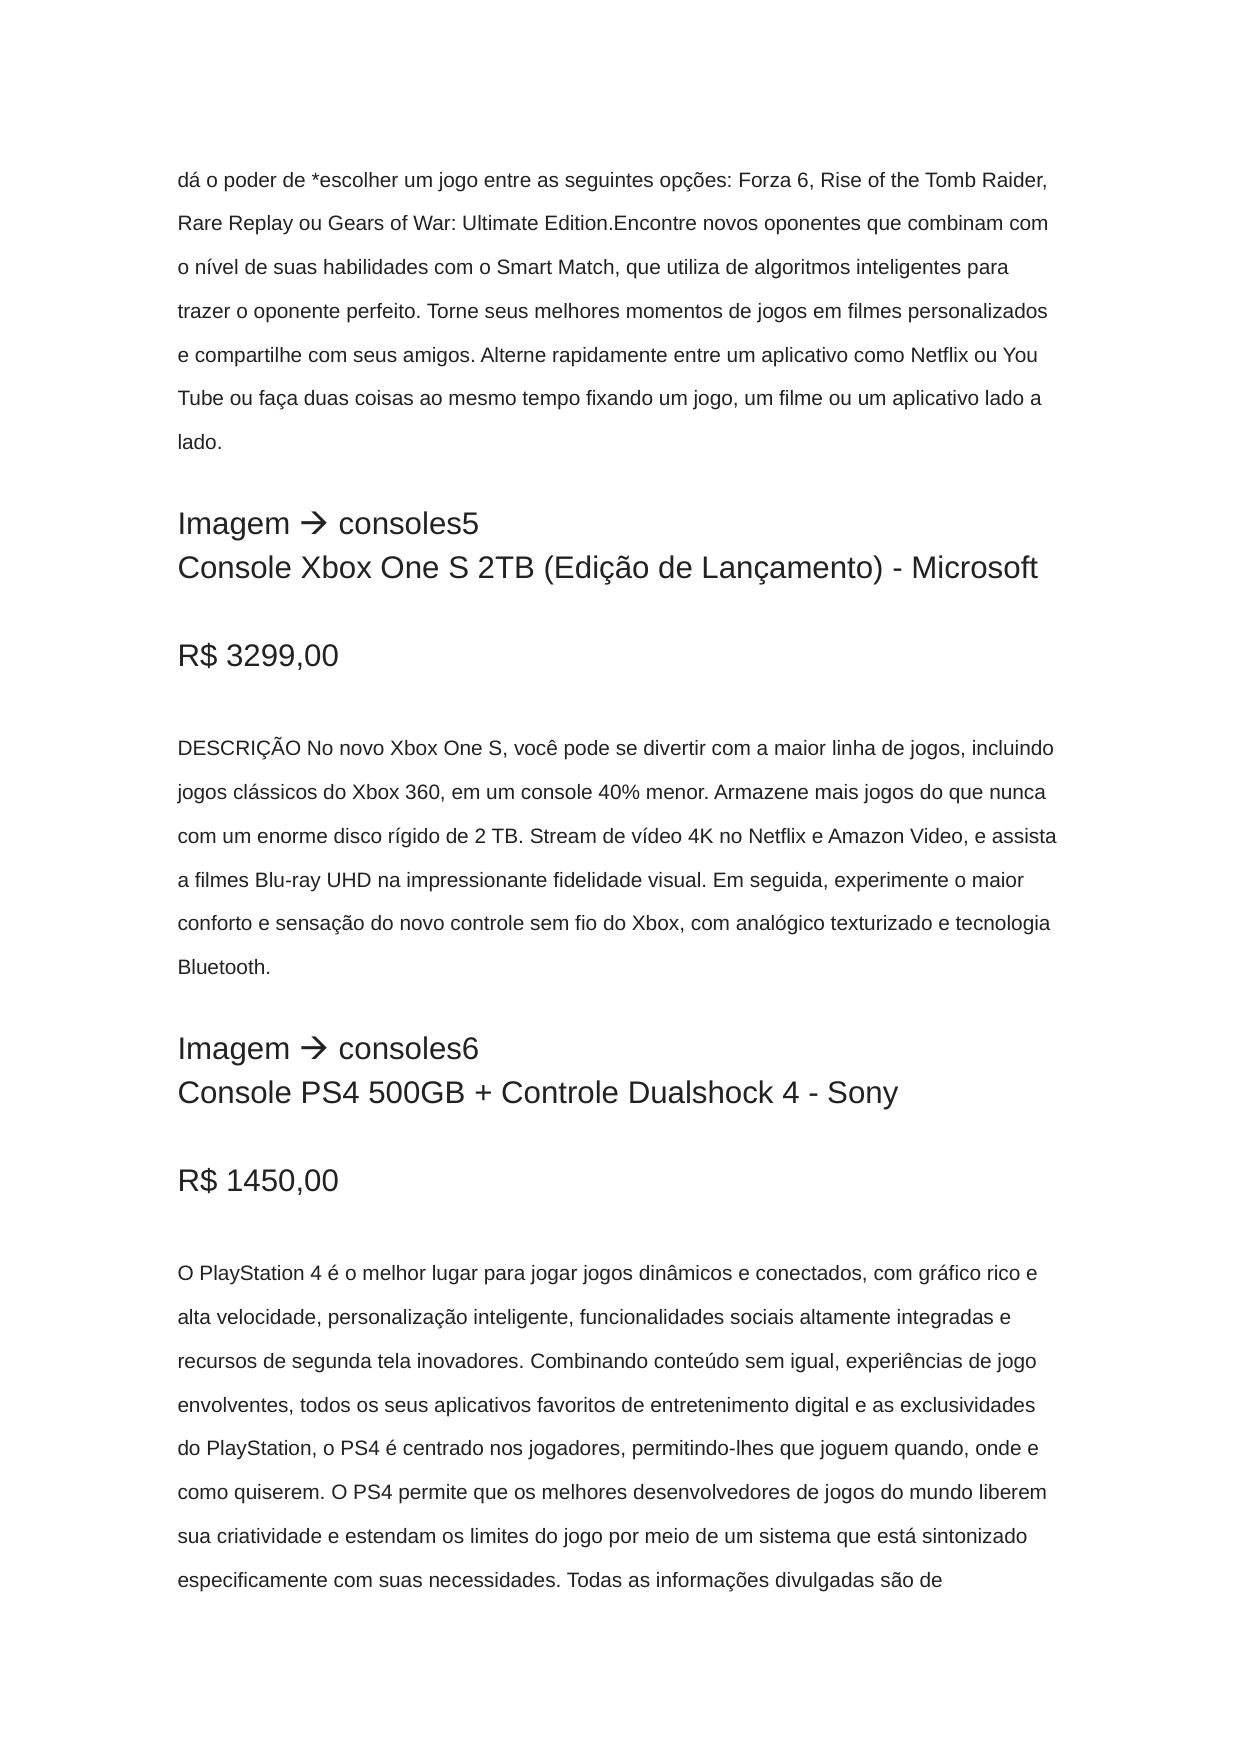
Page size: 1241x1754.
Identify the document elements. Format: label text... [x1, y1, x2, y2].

subtitle R$ 3299,00 [177, 629, 1063, 673]
subtitle Console Xbox One S 2TB (Edição de Lançamento) - Microsoft [177, 541, 1063, 585]
subtitle Imagem consoles5 [177, 498, 1063, 541]
subtitle DESCRIÇÃO No novo Xbox One S, você pode se divertir com a maior linha de jogos, incluindo jogos clássicos do Xbox 360, em um console 40% menor. Armazene mais jogos do que nunca com um enorme disco rígido de 2 TB. Stream de vídeo 4K no Netflix e Amazon Video, e assista a filmes Blu-ray UHD na impressionante fidelidade visual. Em seguida, experimente o maior conforto e sensação do novo controle sem fio do Xbox, com analógico texturizado e tecnologia Bluetooth. [177, 716, 1063, 979]
subtitle R$ 1450,00 [177, 1154, 1063, 1198]
subtitle Imagem consoles6 [177, 1023, 1063, 1066]
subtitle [177, 1241, 1063, 1591]
subtitle Console PS4 500GB + Controle Dualshock 4 - Sony [177, 1066, 1063, 1110]
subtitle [177, 148, 1063, 454]
